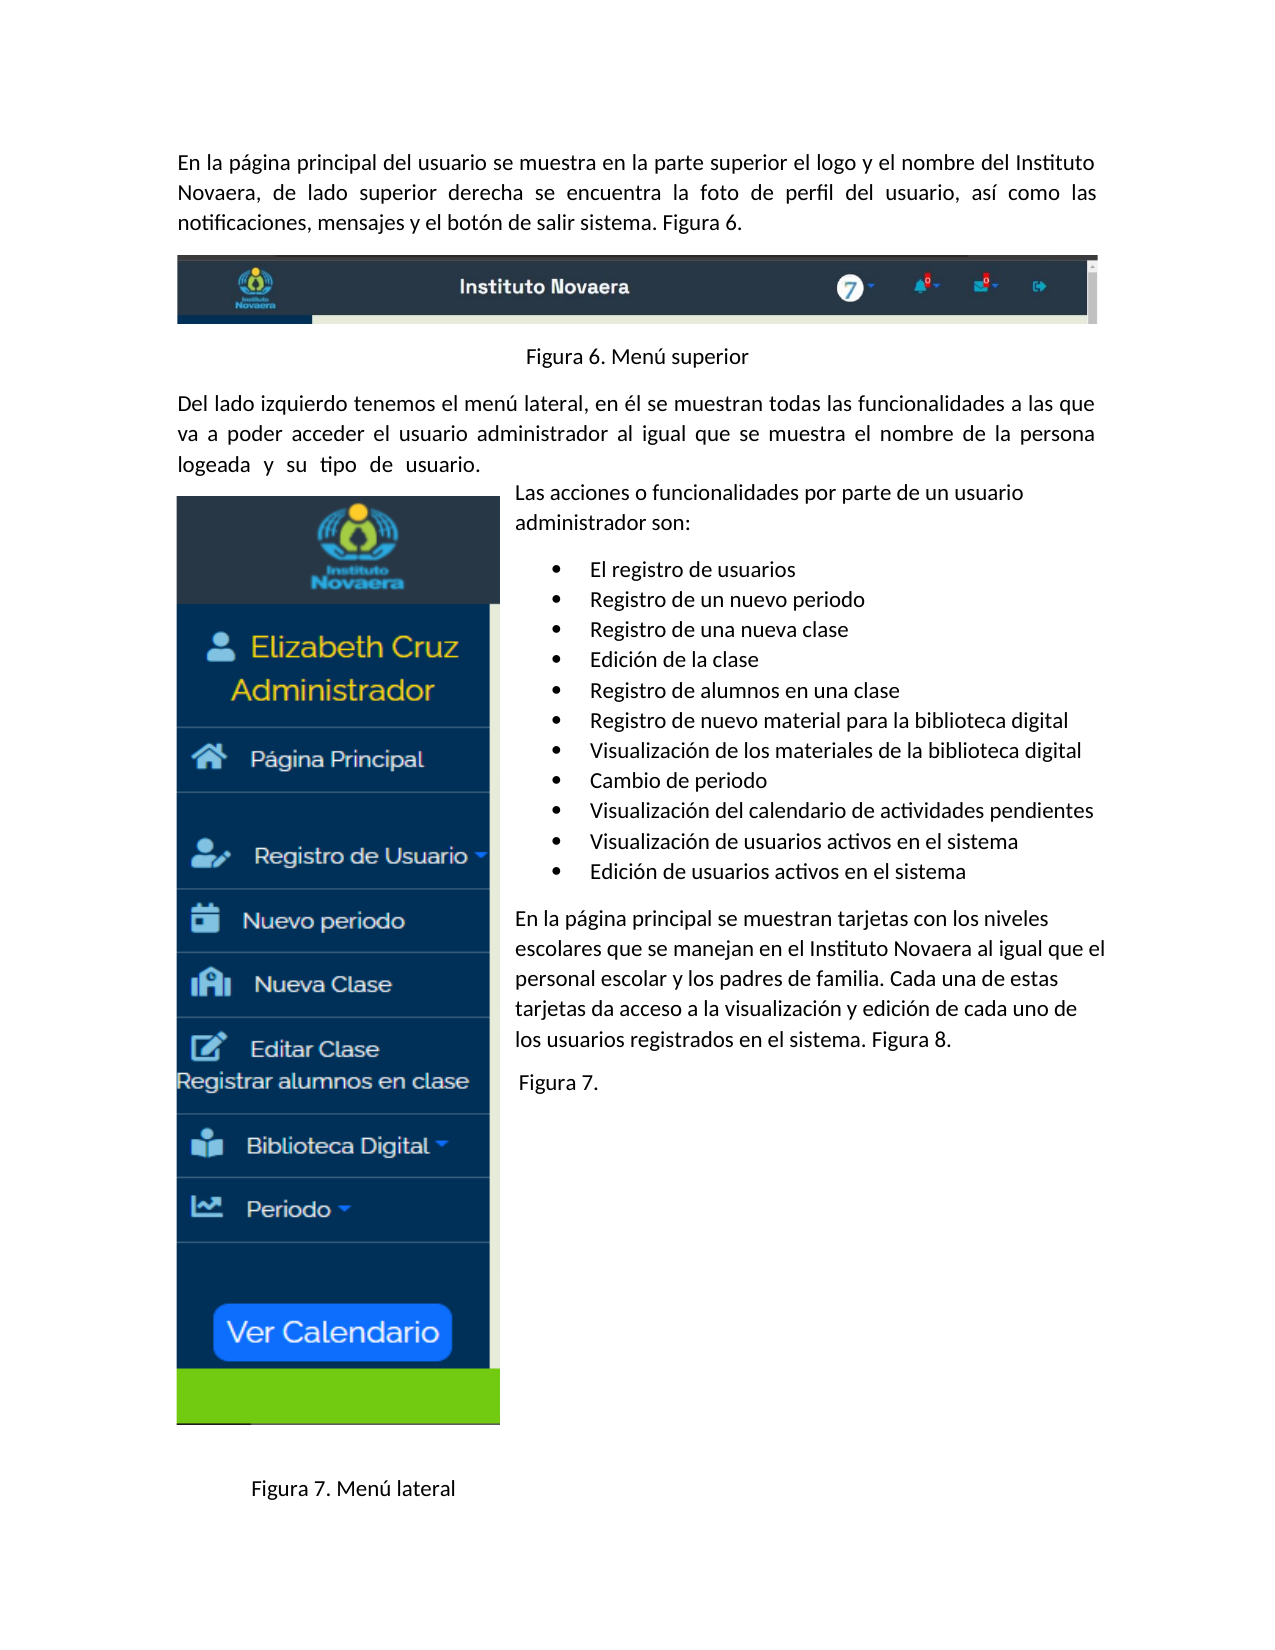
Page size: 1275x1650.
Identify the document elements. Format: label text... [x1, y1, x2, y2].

text Figura 6. Menú superior [177, 342, 1098, 371]
text En la página principal del usuario se muestra en la parte superior el logo y el nombre del Instituto Novaera, de lado superior derecha se encuentra la foto de perfil del usuario, así como las notificaciones, mensajes y el botón de salir sistema. Figura 6. [177, 148, 1098, 236]
picture [177, 255, 1098, 324]
list Del lado izquierdo tenemos el menú lateral, en él se muestran todas las funcionalidades a las que va a poder acceder el usuario administrador al igual que se muestra el nombre de la persona logeada y su tipo de usuario. Figura 7. [177, 389, 1098, 1096]
text Figura 7. Menú lateral [177, 1474, 1098, 1502]
picture [176, 496, 500, 1425]
